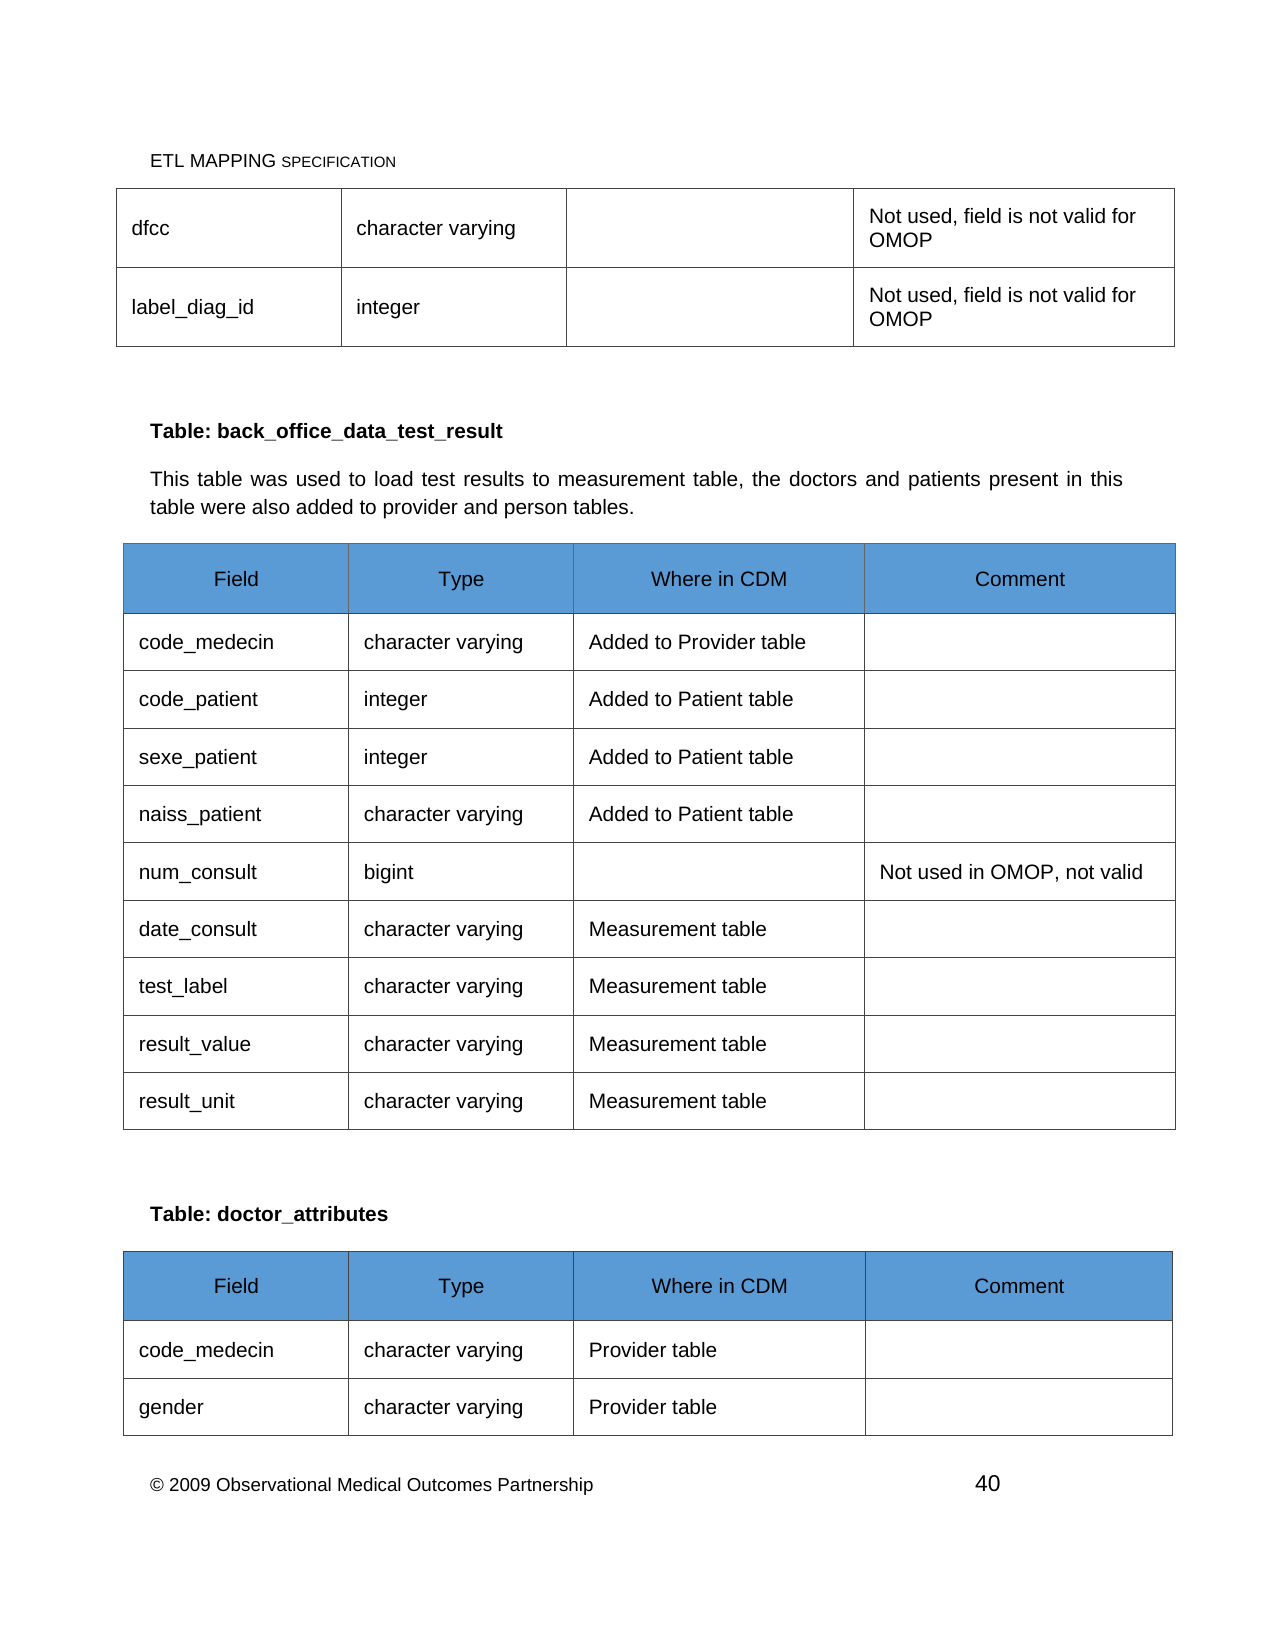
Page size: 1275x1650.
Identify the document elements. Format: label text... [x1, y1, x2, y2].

table_header Where in CDM [574, 1252, 865, 1320]
table_cell character varying [349, 1379, 573, 1435]
table_cell dfcc [117, 189, 341, 267]
table_cell num_consult [124, 843, 348, 900]
table_cell [865, 729, 1175, 785]
text This table was used to load test results to measurement table, the doctors and patients present in this table were also added to provider and person tables. [150, 467, 1125, 518]
table_cell [865, 671, 1175, 727]
table_cell Added to Patient table [574, 786, 864, 842]
table_cell Added to Patient table [574, 671, 864, 727]
table_cell bigint [349, 843, 573, 900]
table_cell character varying [342, 189, 566, 267]
table_cell Not used in OMOP, not valid [865, 843, 1175, 900]
table_cell code_patient [124, 671, 348, 727]
table_cell gender [124, 1379, 348, 1435]
table_cell label_diag_id [117, 268, 341, 346]
text Table: doctor_attributes [150, 1202, 1125, 1226]
table_cell result_value [124, 1016, 348, 1072]
table_cell character varying [349, 958, 573, 1014]
table_cell [574, 843, 864, 900]
table_header Field [124, 544, 348, 613]
table_cell Measurement table [574, 901, 864, 957]
table_cell character varying [349, 786, 573, 842]
table_header Comment [866, 1252, 1172, 1320]
table_header Comment [865, 544, 1175, 613]
table_cell result_unit [124, 1073, 348, 1129]
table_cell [854, 189, 1174, 267]
table_cell Not used, field is not valid for OMOP [854, 268, 1174, 346]
table_cell character varying [349, 1016, 573, 1072]
table_cell code_medecin [124, 614, 348, 670]
table_cell character varying [349, 1073, 573, 1129]
table_cell [567, 268, 853, 346]
table_cell [567, 189, 853, 267]
table_cell [865, 958, 1175, 1014]
table_cell sexe_patient [124, 729, 348, 785]
table_cell naiss_patient [124, 786, 348, 842]
table_cell character varying [349, 1321, 573, 1378]
table_cell [866, 1379, 1172, 1435]
table_header Type [349, 544, 573, 613]
table_header Where in CDM [574, 544, 864, 613]
table_cell character varying [349, 614, 573, 670]
table_cell integer [349, 729, 573, 785]
table_cell Added to Provider table [574, 614, 864, 670]
table_cell character varying [349, 901, 573, 957]
text Table: back_office_data_test_result [150, 419, 1125, 443]
table_cell Measurement table [574, 1073, 864, 1129]
table_cell Added to Patient table [574, 729, 864, 785]
table_cell [865, 786, 1175, 842]
table_cell [865, 1073, 1175, 1129]
table_cell Measurement table [574, 958, 864, 1014]
table_cell integer [342, 268, 566, 346]
table_header Field [124, 1252, 348, 1320]
table_cell test_label [124, 958, 348, 1014]
table_cell code_medecin [124, 1321, 348, 1378]
table_cell [865, 901, 1175, 957]
table_cell [866, 1321, 1172, 1378]
table_cell [865, 1016, 1175, 1072]
table_cell Provider table [574, 1321, 865, 1378]
table_cell integer [349, 671, 573, 727]
table_cell [865, 614, 1175, 670]
table_cell date_consult [124, 901, 348, 957]
table_header Type [349, 1252, 573, 1320]
table_cell Provider table [574, 1379, 865, 1435]
table_cell Measurement table [574, 1016, 864, 1072]
